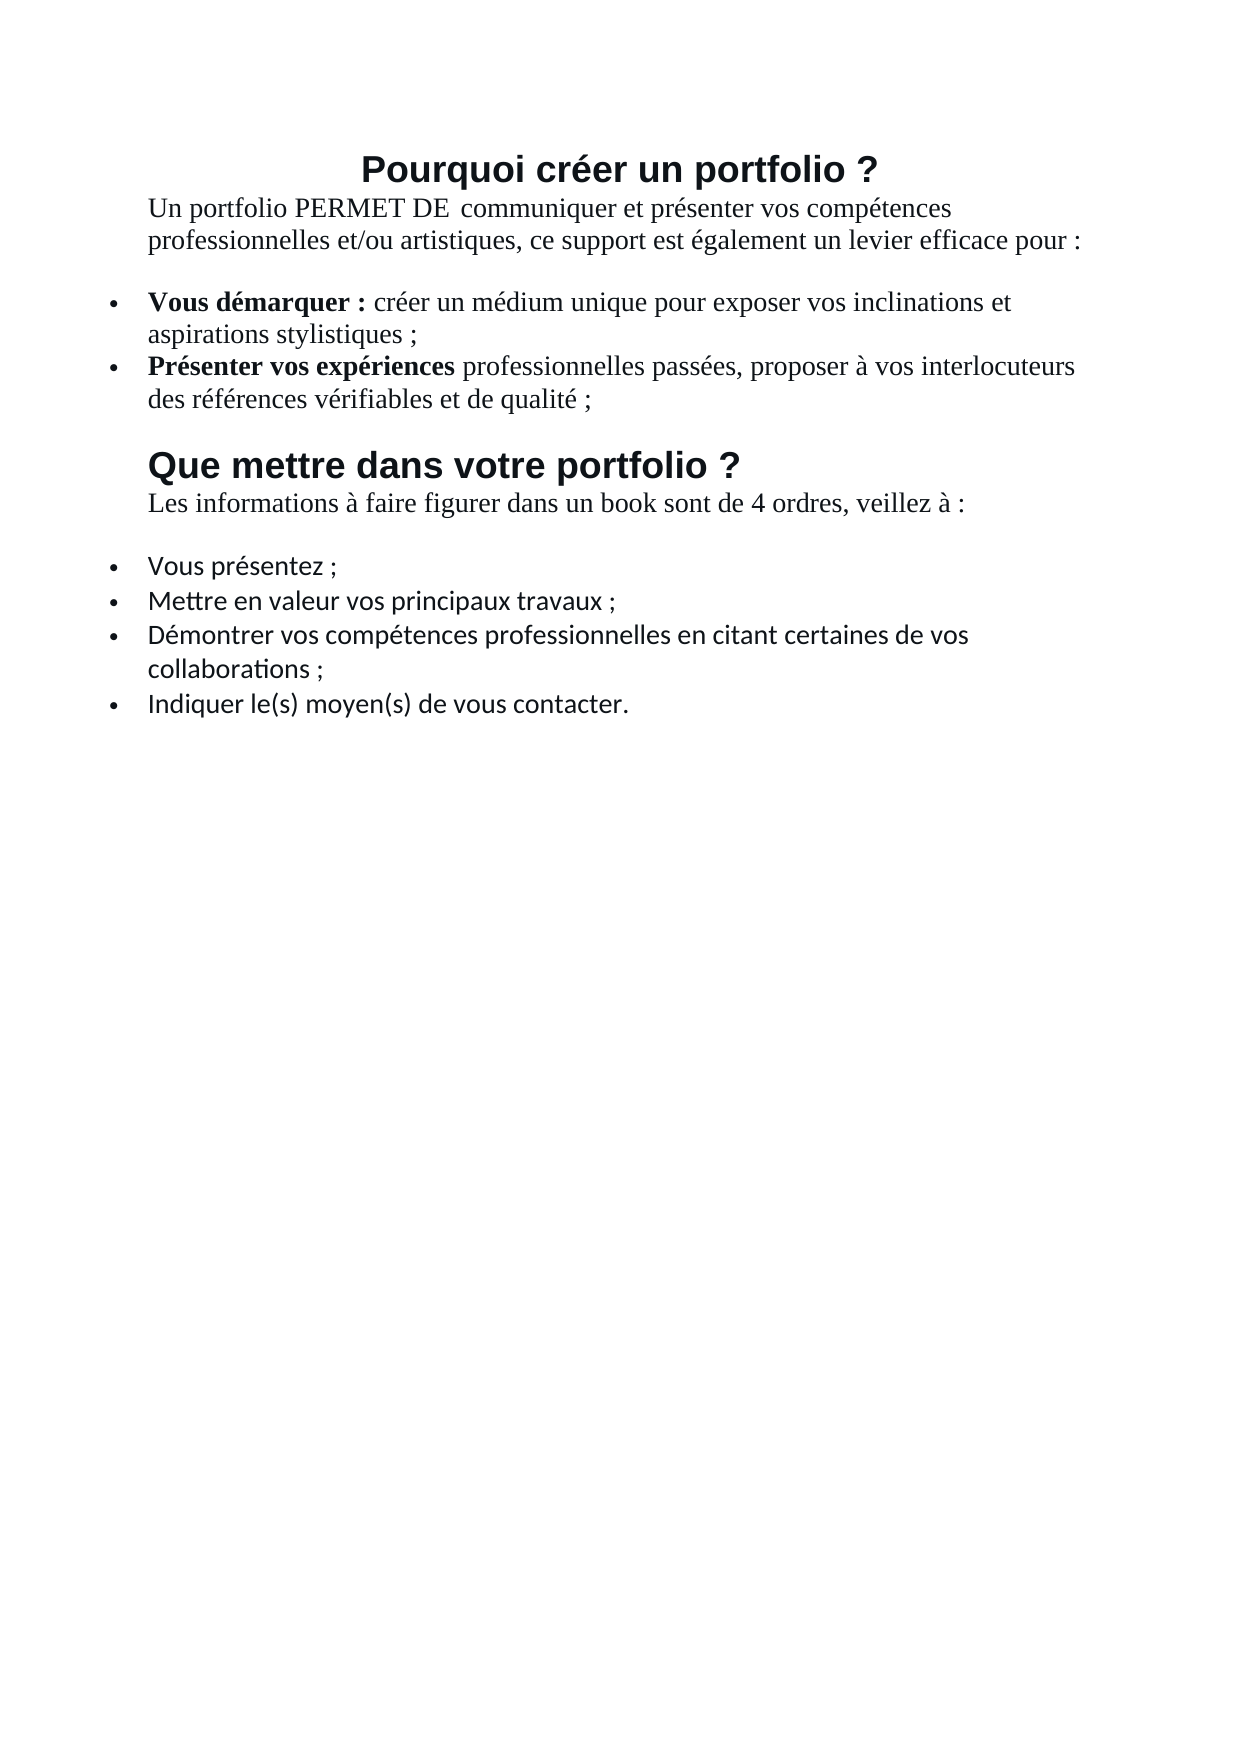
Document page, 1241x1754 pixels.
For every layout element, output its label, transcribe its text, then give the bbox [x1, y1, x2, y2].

list Indiquer le(s) moyen(s) de vous contacter. [110, 686, 1093, 720]
list Démontrer vos compétences professionnelles en citant certaines de vos collaborations ; [110, 617, 1093, 686]
list Vous démarquer : créer un médium unique pour exposer vos inclinations et aspirations stylistiques ; [110, 285, 1093, 349]
text Les informations à faire figurer dans un book sont de 4 ordres, veillez à : [148, 487, 1093, 519]
text Un portfolio PERMET DE communiquer et présenter vos compétences professionnelles et/ou artistiques, ce support est également un levier efficace pour : [148, 191, 1093, 256]
text Pourquoi créer un portfolio ? [148, 148, 1093, 191]
list Vous présentez ; [110, 548, 1093, 582]
list Mettre en valeur vos principaux travaux ; [110, 582, 1093, 617]
list Présenter vos expériences professionnelles passées, proposer à vos interlocuteurs des références vérifiables et de qualité ; [110, 349, 1093, 414]
subtitle Que mettre dans votre portfolio ? [148, 443, 1093, 487]
